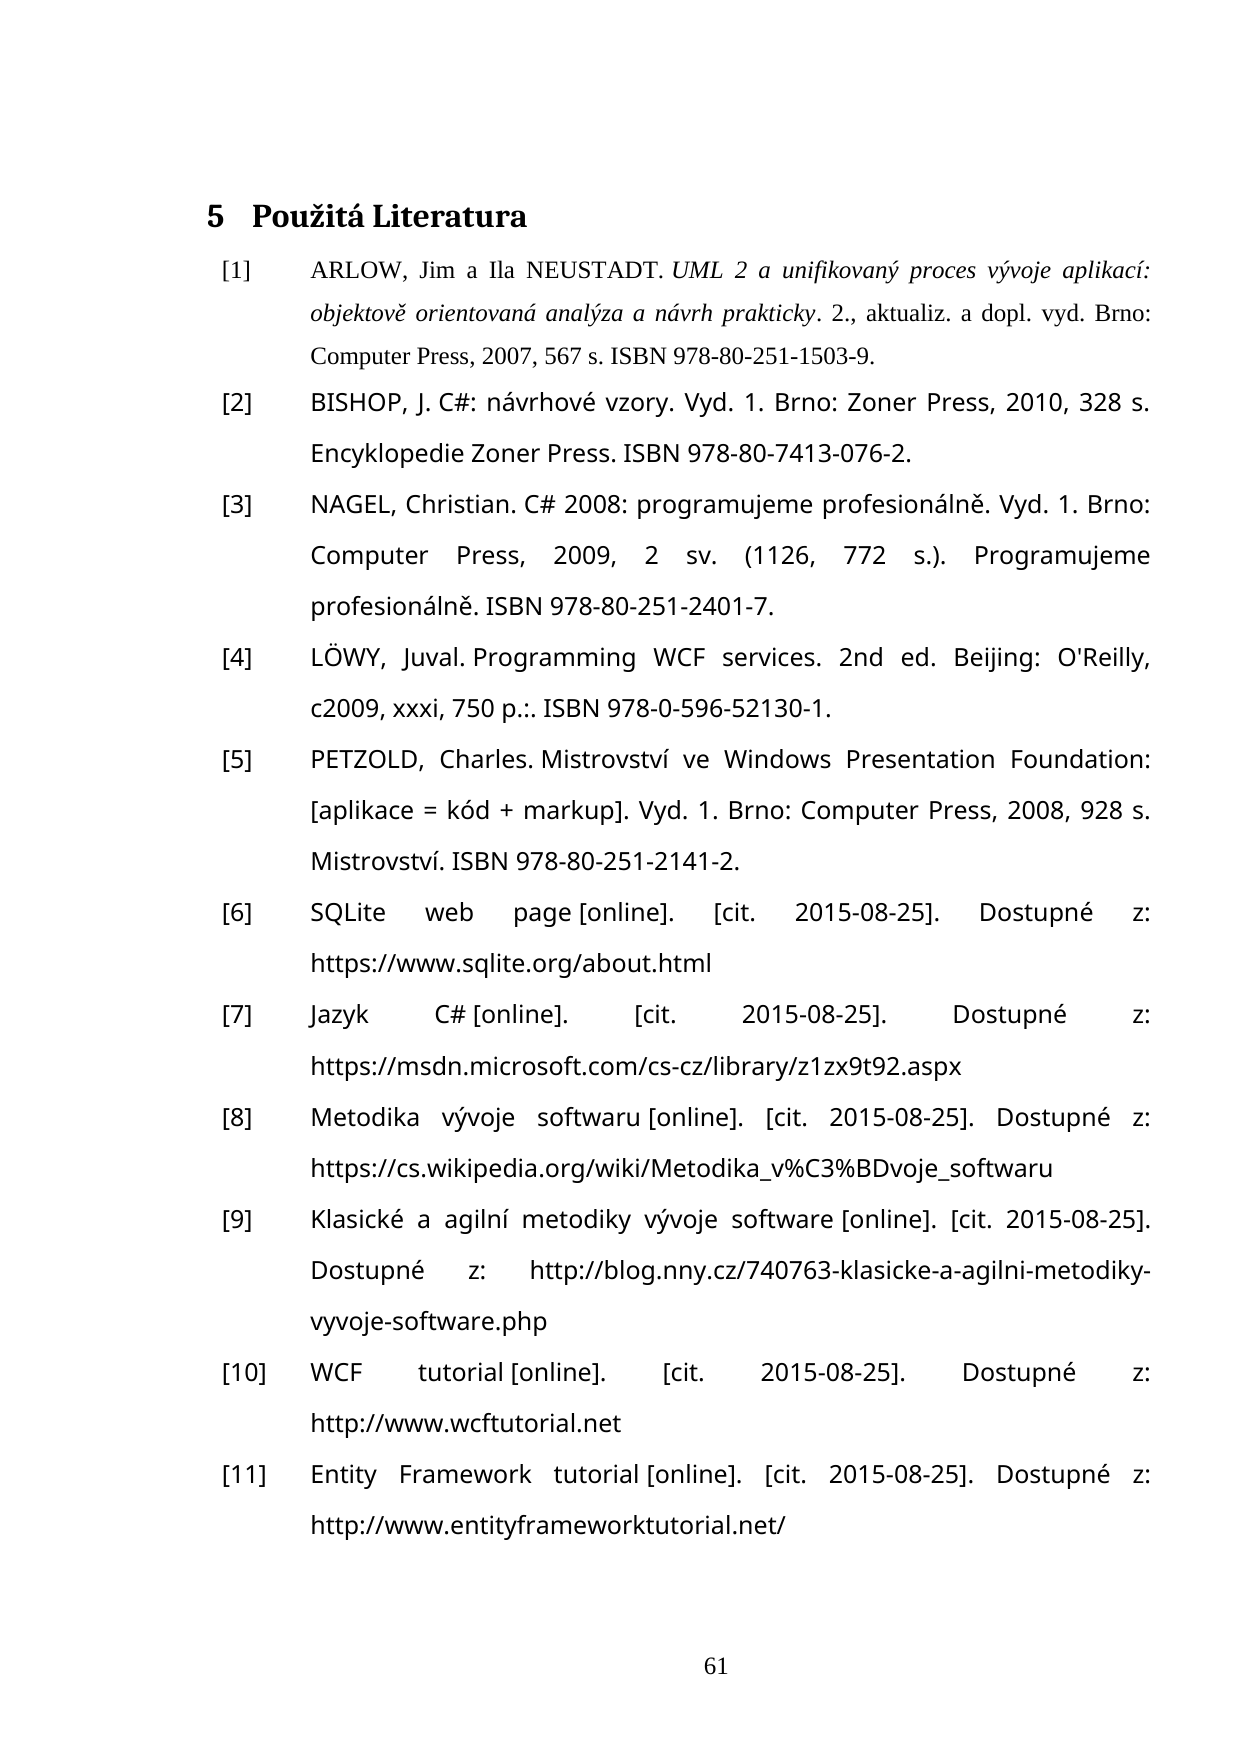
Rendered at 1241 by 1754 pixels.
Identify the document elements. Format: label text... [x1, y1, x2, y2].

list BISHOP, J. C#: návrhové vzory. Vyd. 1. Brno: Zoner Press, 2010, 328 s. Encyklopedie Zoner Press. ISBN 978-80-7413-076-2. [222, 384, 1152, 470]
list ARLOW, Jim a Ila NEUSTADT. UML 2 a unifikovaný proces vývoje aplikací: objektově orientovaná analýza a návrh prakticky. 2., aktualiz. a dopl. vyd. Brno: Computer Press, 2007, 567 s. ISBN 978-80-251-1503-9. [222, 255, 1152, 370]
list Jazyk C# [online]. [cit. 2015-08-25]. Dostupné z: https://msdn.microsoft.com/cs-cz/library/z1zx9t92.aspx [222, 997, 1152, 1082]
list LÖWY, Juval. Programming WCF services. 2nd ed. Beijing: O'Reilly, c2009, xxxi, 750 p.:. ISBN 978-0-596-52130-1. [222, 640, 1152, 725]
list PETZOLD, Charles. Mistrovství ve Windows Presentation Foundation: [aplikace = kód + markup]. Vyd. 1. Brno: Computer Press, 2008, 928 s. Mistrovství. ISBN 978-80-251-2141-2. [222, 742, 1152, 878]
list SQLite web page [online]. [cit. 2015-08-25]. Dostupné z: https://www.sqlite.org/about.html [222, 895, 1152, 980]
list Entity Framework tutorial [online]. [cit. 2015-08-25]. Dostupné z: http://www.entityframeworktutorial.net/ [222, 1456, 1152, 1542]
list Metodika vývoje softwaru [online]. [cit. 2015-08-25]. Dostupné z: https://cs.wikipedia.org/wiki/Metodika_v%C3%BDvoje_softwaru [222, 1099, 1152, 1184]
list Klasické a agilní metodiky vývoje software [online]. [cit. 2015-08-25]. Dostupné z: http://blog.nny.cz/740763-klasicke-a-agilni-metodiky-vyvoje-software.php [222, 1201, 1152, 1337]
list NAGEL, Christian. C# 2008: programujeme profesionálně. Vyd. 1. Brno: Computer Press, 2009, 2 sv. (1126, 772 s.). Programujeme profesionálně. ISBN 978-80-251-2401-7. [222, 487, 1152, 623]
subtitle Použitá Literatura [207, 198, 1152, 236]
list WCF tutorial [online]. [cit. 2015-08-25]. Dostupné z: http://www.wcftutorial.net [222, 1354, 1152, 1439]
